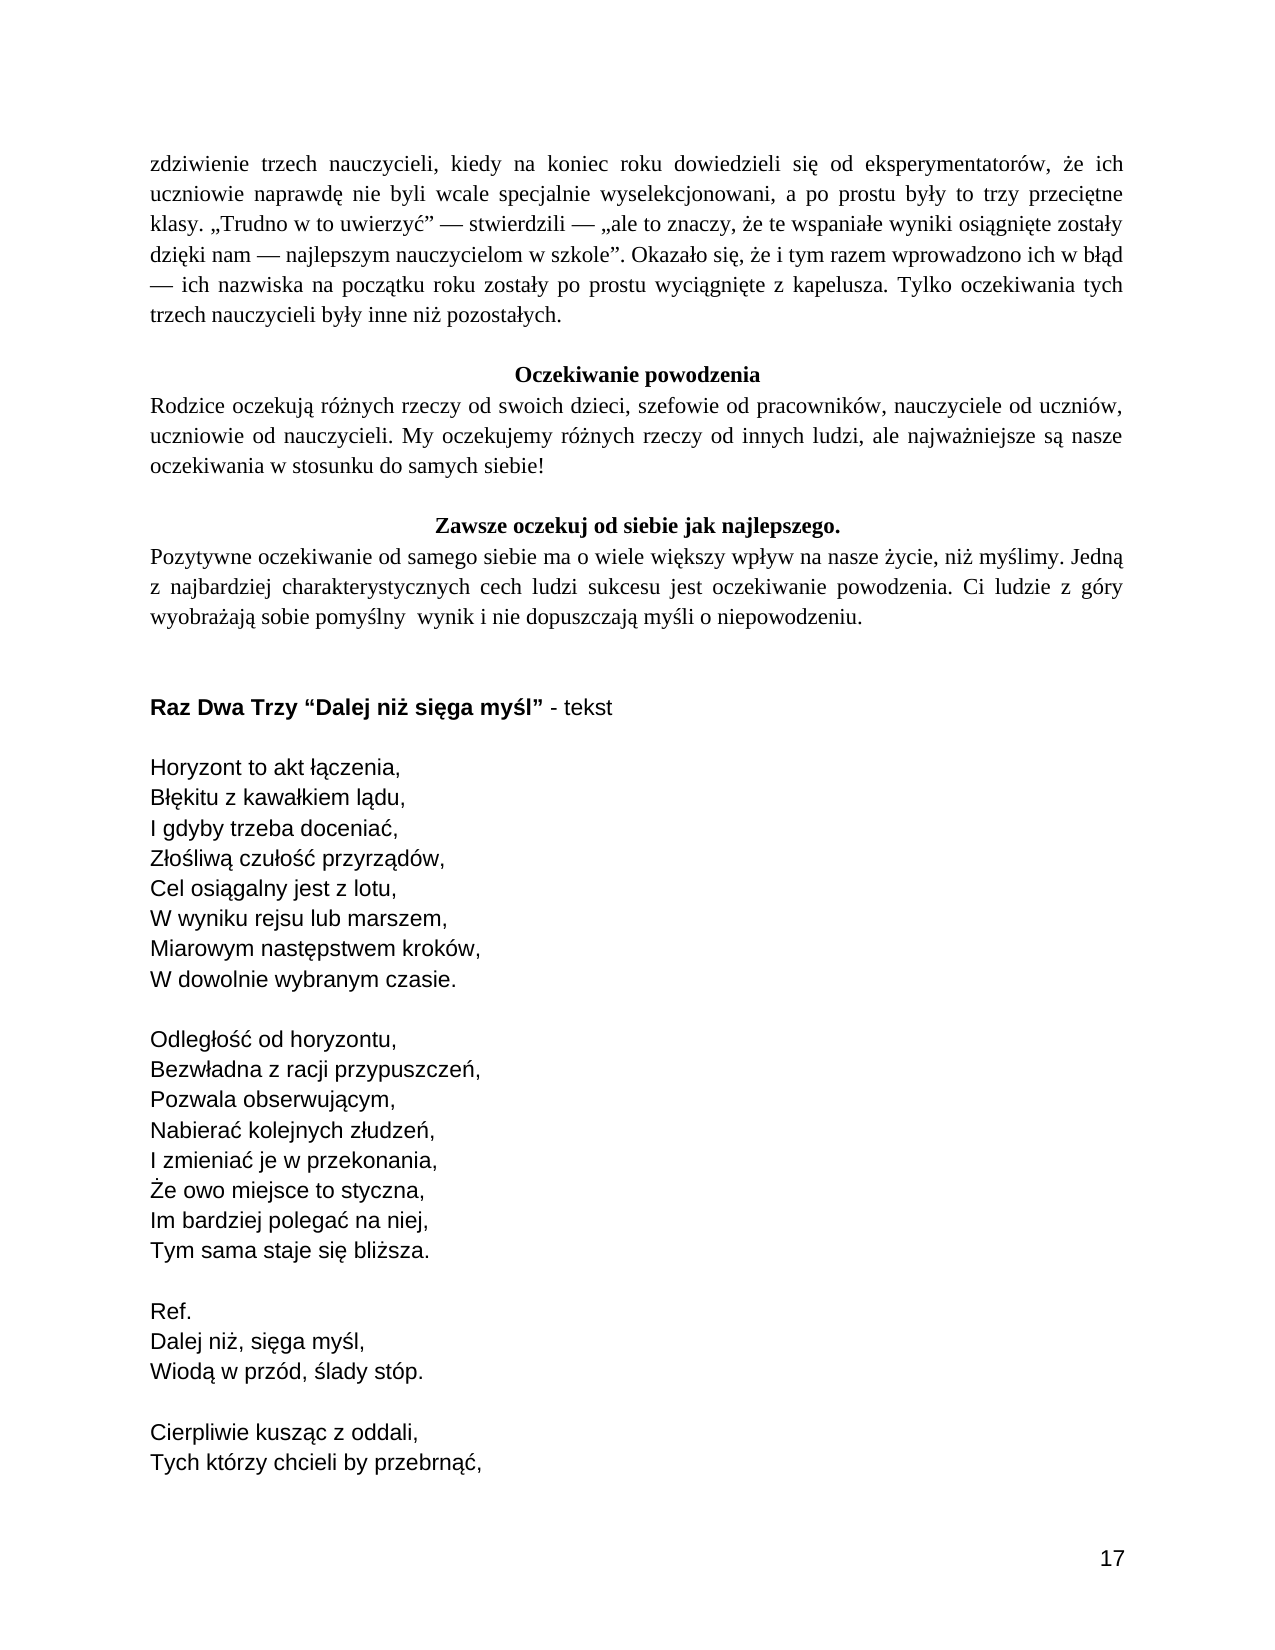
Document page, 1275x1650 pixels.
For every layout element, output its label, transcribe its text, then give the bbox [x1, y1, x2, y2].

text Cierpliwie kusząc z oddali, [150, 1419, 1125, 1445]
text Cel osiągalny jest z lotu, [150, 875, 1125, 901]
text Miarowym następstwem kroków, [150, 935, 1125, 962]
text Bezwładna z racji przypuszczeń, [150, 1056, 1125, 1083]
text Oczekiwanie powodzenia [150, 361, 1125, 388]
text Zawsze oczekuj od siebie jak najlepszego. [150, 512, 1125, 539]
text Nabierać kolejnych złudzeń, [150, 1117, 1125, 1143]
text I zmieniać je w przekonania, [150, 1147, 1125, 1173]
text Złośliwą czułość przyrządów, [150, 845, 1125, 871]
text Odległość od horyzontu, [150, 1026, 1125, 1052]
text Wiodą w przód, ślady stóp. [150, 1358, 1125, 1385]
text Pozytywne oczekiwanie od samego siebie ma o wiele większy wpływ na nasze życie, niż myślimy. Jedną z najbardziej charakterystycznych cech ludzi sukcesu jest oczekiwanie powodzenia. Ci ludzie z góry wyobrażają sobie pomyślny wynik i nie dopuszczają myśli o niepowodzeniu. [150, 543, 1125, 629]
text W dowolnie wybranym czasie. [150, 966, 1125, 992]
text Rodzice oczekują różnych rzeczy od swoich dzieci, szefowie od pracowników, nauczyciele od uczniów, uczniowie od nauczycieli. My oczekujemy różnych rzeczy od innych ludzi, ale najważniejsze są nasze oczekiwania w stosunku do samych siebie! [150, 392, 1125, 478]
text Raz Dwa Trzy “Dalej niż sięga myśl” - tekst [150, 694, 1125, 720]
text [150, 150, 1125, 327]
text Ref. [150, 1298, 1125, 1324]
text Im bardziej polegać na niej, [150, 1207, 1125, 1234]
text Dalej niż, sięga myśl, [150, 1328, 1125, 1354]
text Horyzont to akt łączenia, [150, 754, 1125, 781]
text W wyniku rejsu lub marszem, [150, 905, 1125, 932]
text Błękitu z kawałkiem lądu, [150, 784, 1125, 811]
text I gdyby trzeba doceniać, [150, 814, 1125, 841]
text Tym sama staje się bliższa. [150, 1237, 1125, 1264]
text Że owo miejsce to styczna, [150, 1177, 1125, 1203]
text Tych którzy chcieli by przebrnąć, [150, 1449, 1125, 1475]
text Pozwala obserwującym, [150, 1086, 1125, 1113]
